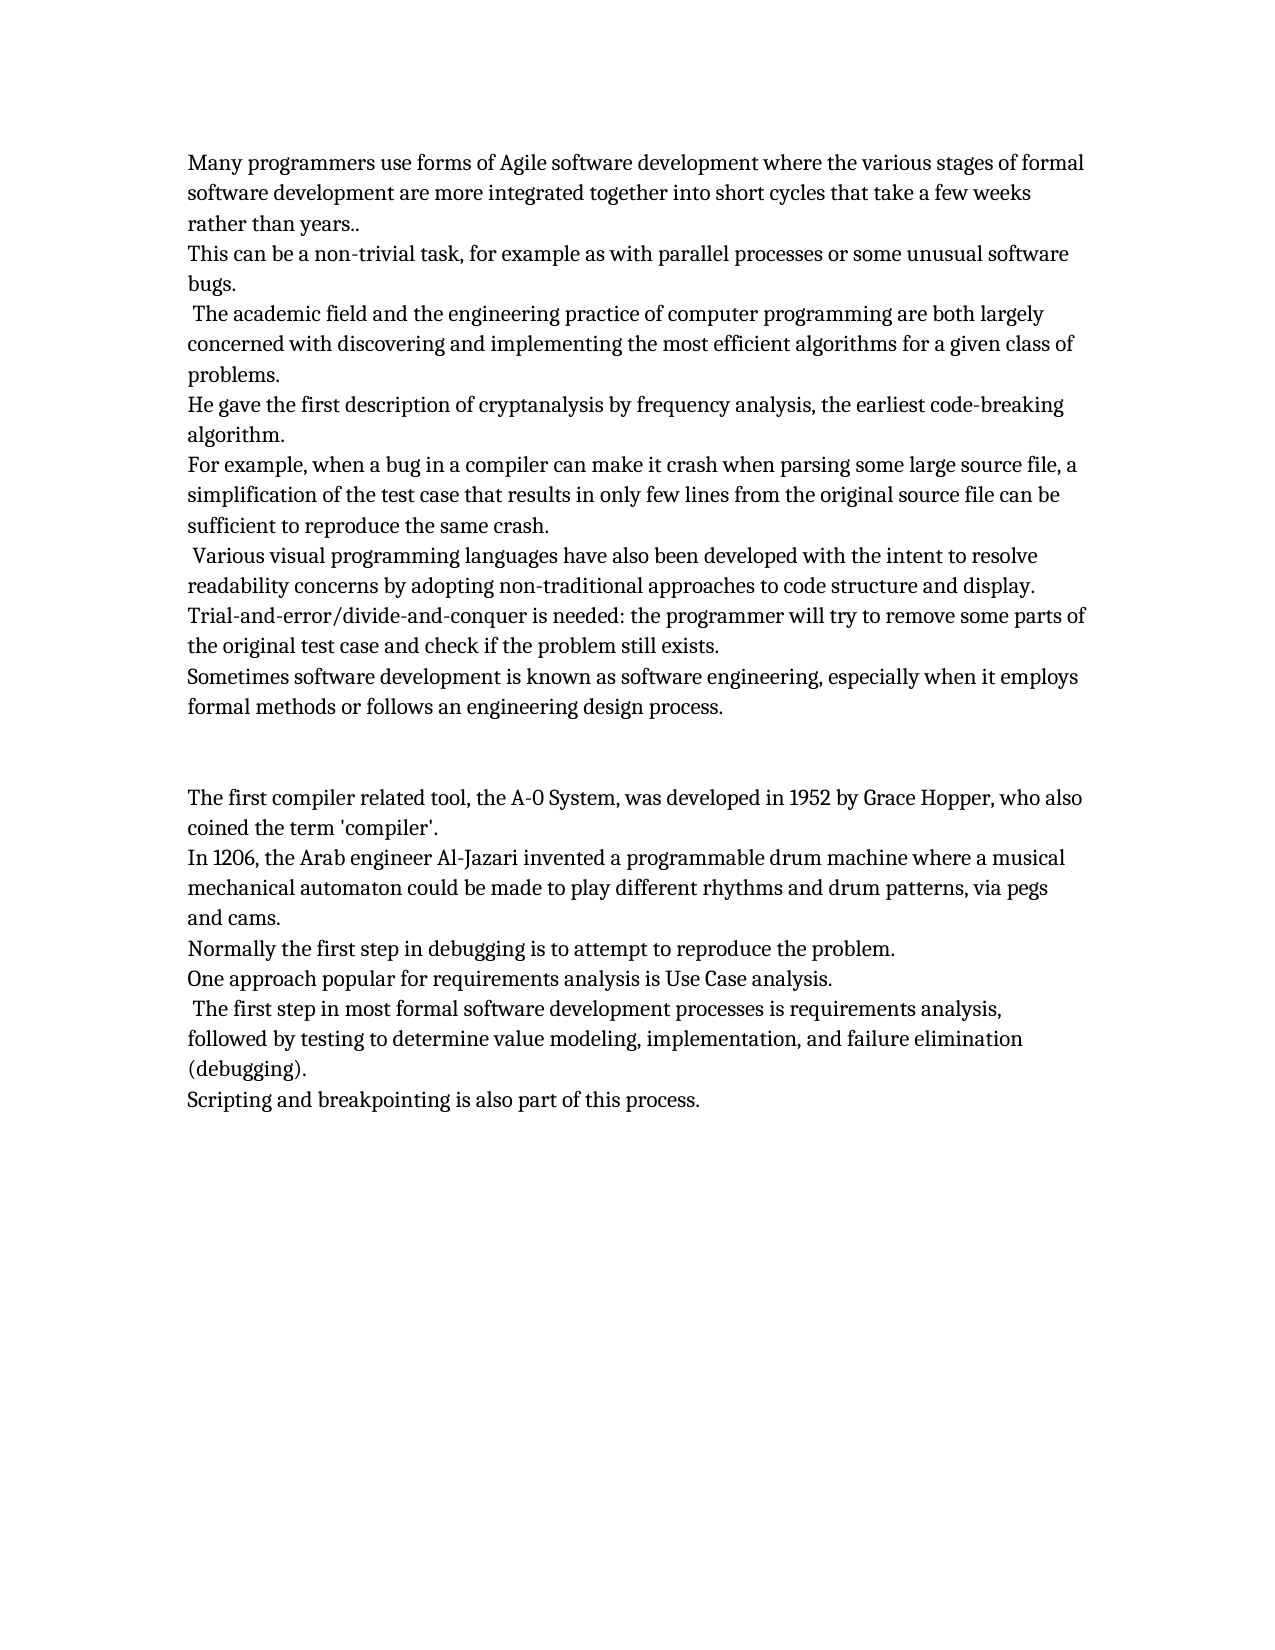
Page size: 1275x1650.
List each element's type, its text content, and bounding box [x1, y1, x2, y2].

text Many programmers use forms of Agile software development where the various stages of formal software development are more integrated together into short cycles that take a few weeks rather than years.. This can be a non-trivial task, for example as with parallel processes or some unusual software bugs. The academic field and the engineering practice of computer programming are both largely concerned with discovering and implementing the most efficient algorithms for a given class of problems. He gave the first description of cryptanalysis by frequency analysis, the earliest code-breaking algorithm. For example, when a bug in a compiler can make it crash when parsing some large source file, a simplification of the test case that results in only few lines from the original source file can be sufficient to reproduce the same crash. Various visual programming languages have also been developed with the intent to resolve readability concerns by adopting non-traditional approaches to code structure and display. Trial-and-error/divide-and-conquer is needed: the programmer will try to remove some parts of the original test case and check if the problem still exists. Sometimes software development is known as software engineering, especially when it employs formal methods or follows an engineering design process. The first compiler related tool, the A-0 System, was developed in 1952 by Grace Hopper, who also coined the term 'compiler'. In 1206, the Arab engineer Al-Jazari invented a programmable drum machine where a musical mechanical automaton could be made to play different rhythms and drum patterns, via pegs and cams. Normally the first step in debugging is to attempt to reproduce the problem. One approach popular for requirements analysis is Use Case analysis. The first step in most formal software development processes is requirements analysis, followed by testing to determine value modeling, implementation, and failure elimination (debugging). Scripting and breakpointing is also part of this process. [187, 150, 1087, 1113]
